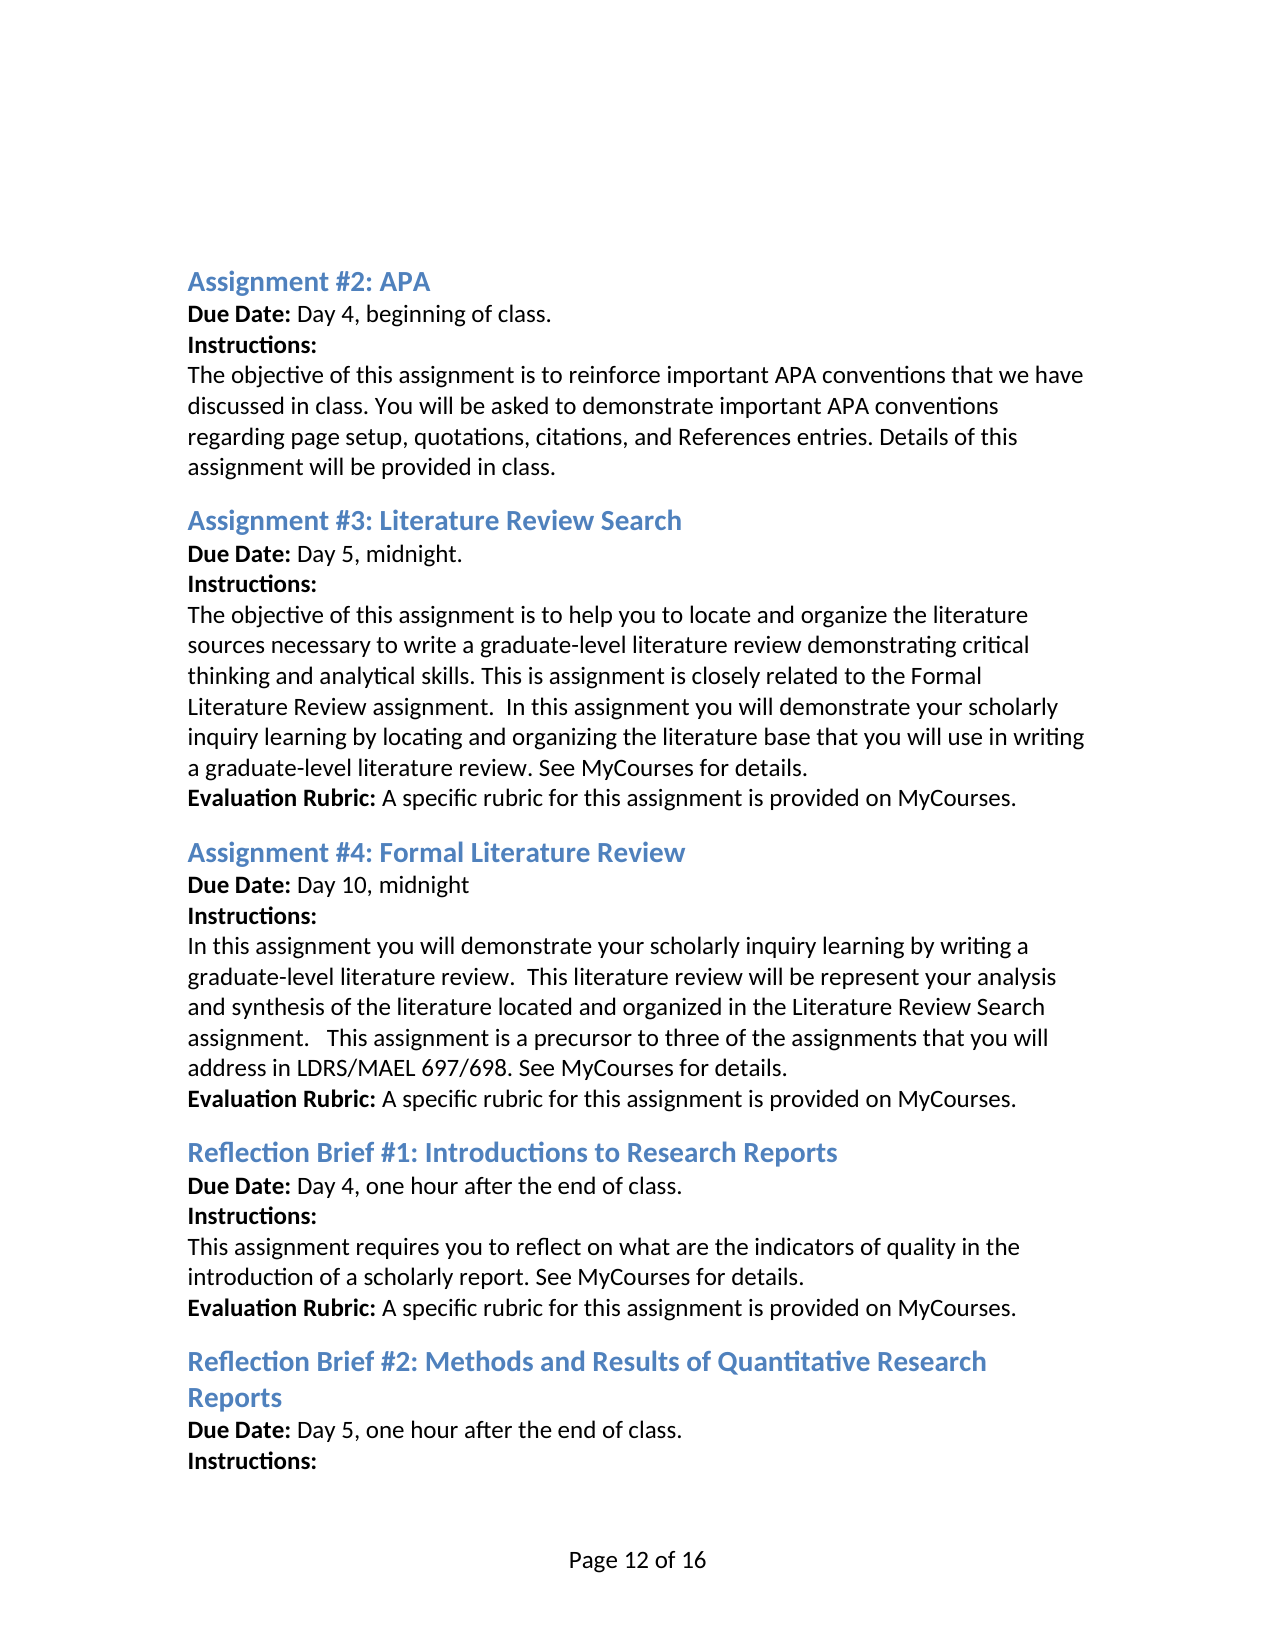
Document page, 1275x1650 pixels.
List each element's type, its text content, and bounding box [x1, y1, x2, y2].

text Instructions: [187, 1200, 1087, 1231]
text Due Date: Day 4, one hour after the end of class. [187, 1170, 1087, 1200]
text Instructions: [187, 569, 1087, 599]
subtitle Reflection Brief #1: Introductions to Research Reports [187, 1134, 1087, 1170]
text Instructions: [187, 900, 1087, 930]
text Due Date: Day 4, beginning of class. [187, 298, 1087, 329]
text Evaluation Rubric: A specific rubric for this assignment is provided on MyCourses. [187, 1083, 1087, 1113]
text The objective of this assignment is to reinforce important APA conventions that we have discussed in class. You will be asked to demonstrate important APA conventions regarding page setup, quotations, citations, and References entries. Details of this assignment will be provided in class. [187, 359, 1087, 482]
subtitle Assignment #3: Literature Review Search [187, 502, 1087, 538]
subtitle Assignment #4: Formal Literature Review [187, 834, 1087, 869]
text Instructions: [187, 329, 1087, 359]
text In this assignment you will demonstrate your scholarly inquiry learning by writing a graduate-level literature review. This literature review will be represent your analysis and synthesis of the literature located and organized in the Literature Review Search assignment. This assignment is a precursor to three of the assignments that you will address in LDRS/MAEL 697/698. See MyCourses for details. [187, 930, 1087, 1083]
text Instructions: [187, 1445, 1087, 1476]
text Due Date: Day 5, midnight. [187, 538, 1087, 569]
text Due Date: Day 5, one hour after the end of class. [187, 1414, 1087, 1445]
text This assignment requires you to reflect on what are the indicators of quality in the introduction of a scholarly report. See MyCourses for details. [187, 1231, 1087, 1292]
subtitle Assignment #2: APA [187, 263, 1087, 298]
text Evaluation Rubric: A specific rubric for this assignment is provided on MyCourses. [187, 1292, 1087, 1322]
text Due Date: Day 10, midnight [187, 869, 1087, 900]
text Evaluation Rubric: A specific rubric for this assignment is provided on MyCourses. [187, 782, 1087, 813]
text The objective of this assignment is to help you to locate and organize the literature sources necessary to write a graduate-level literature review demonstrating critical thinking and analytical skills. This is assignment is closely related to the Formal Literature Review assignment. In this assignment you will demonstrate your scholarly inquiry learning by locating and organizing the literature base that you will use in writing a graduate-level literature review. See MyCourses for details. [187, 599, 1087, 782]
subtitle Reflection Brief #2: Methods and Results of Quantitative Research Reports [187, 1343, 1087, 1414]
